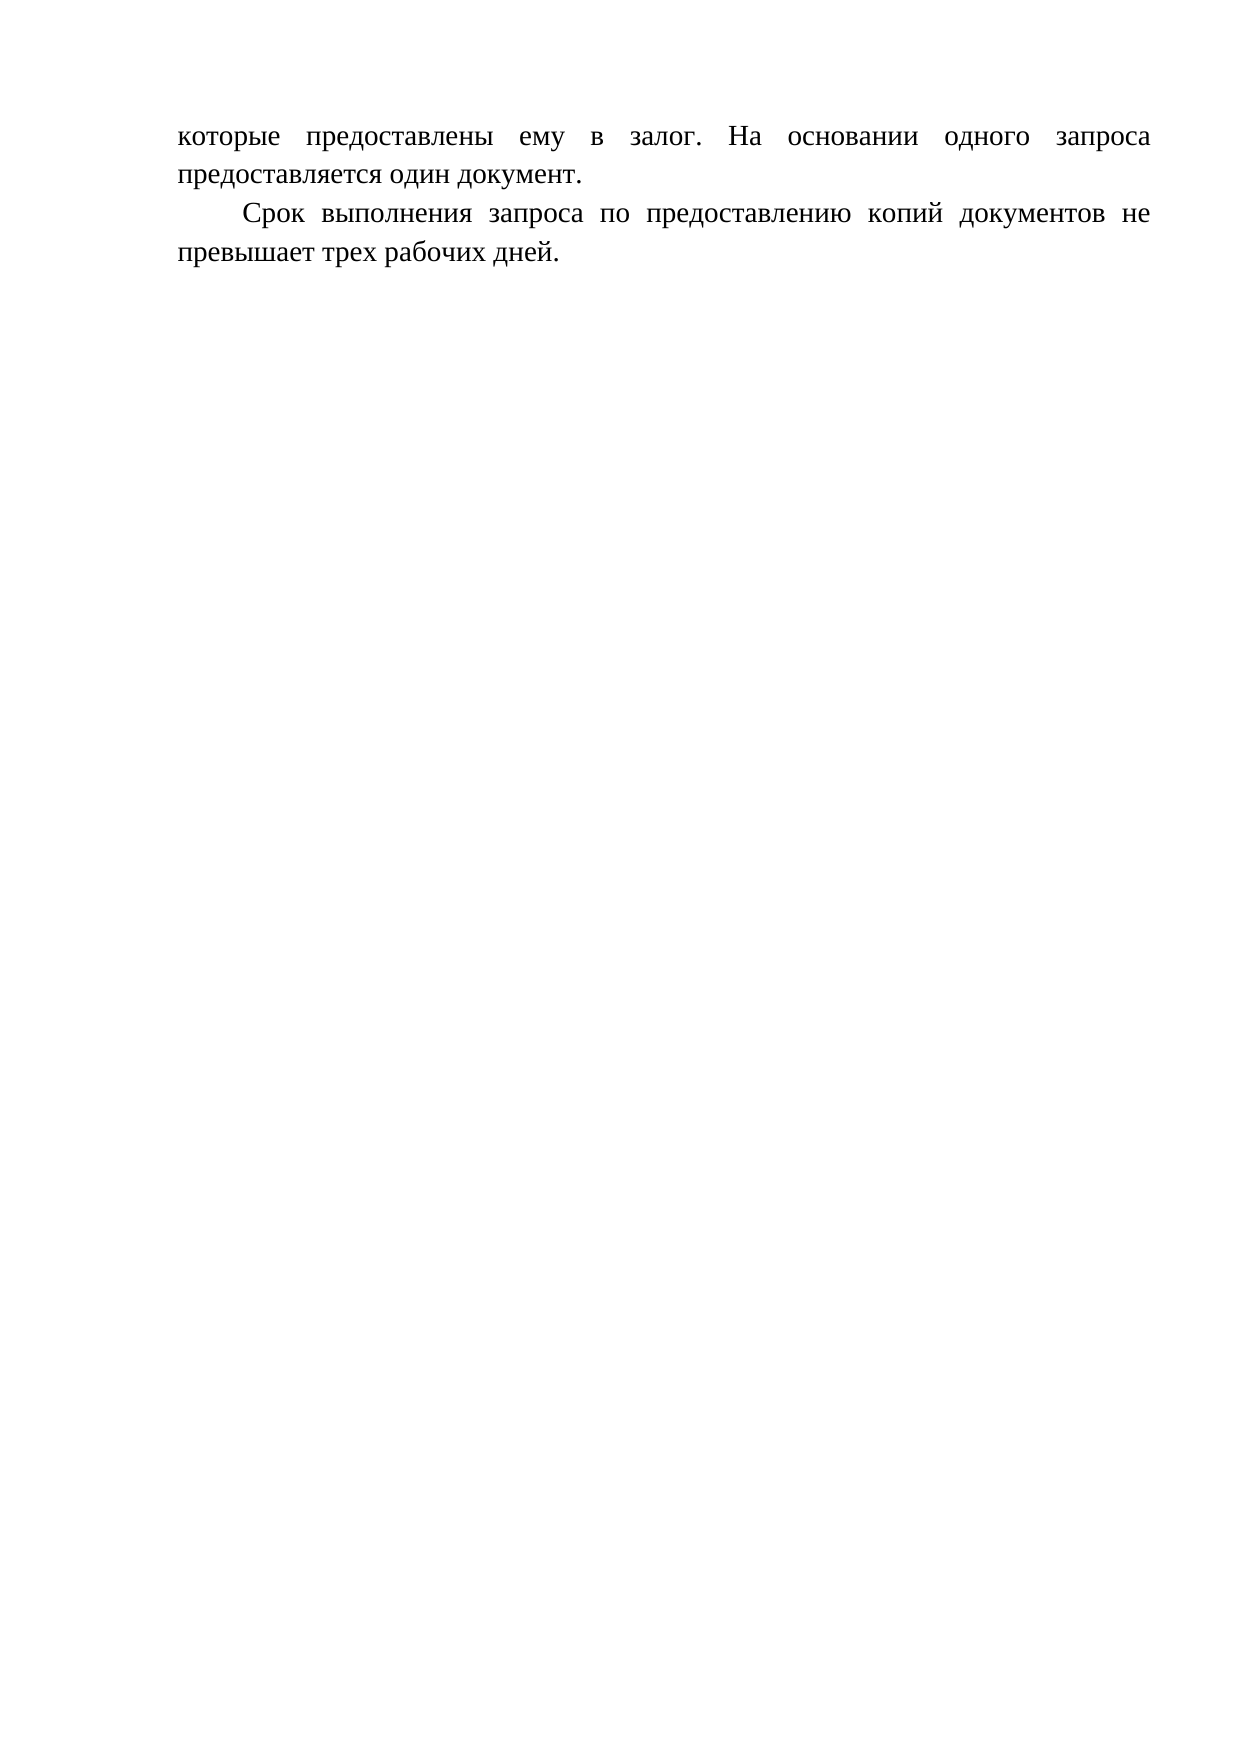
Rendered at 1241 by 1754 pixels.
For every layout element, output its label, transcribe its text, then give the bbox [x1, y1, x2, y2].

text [177, 118, 1152, 190]
text Срок выполнения запроса по предоставлению копий документов не превышает трех рабочих дней. [177, 195, 1152, 267]
